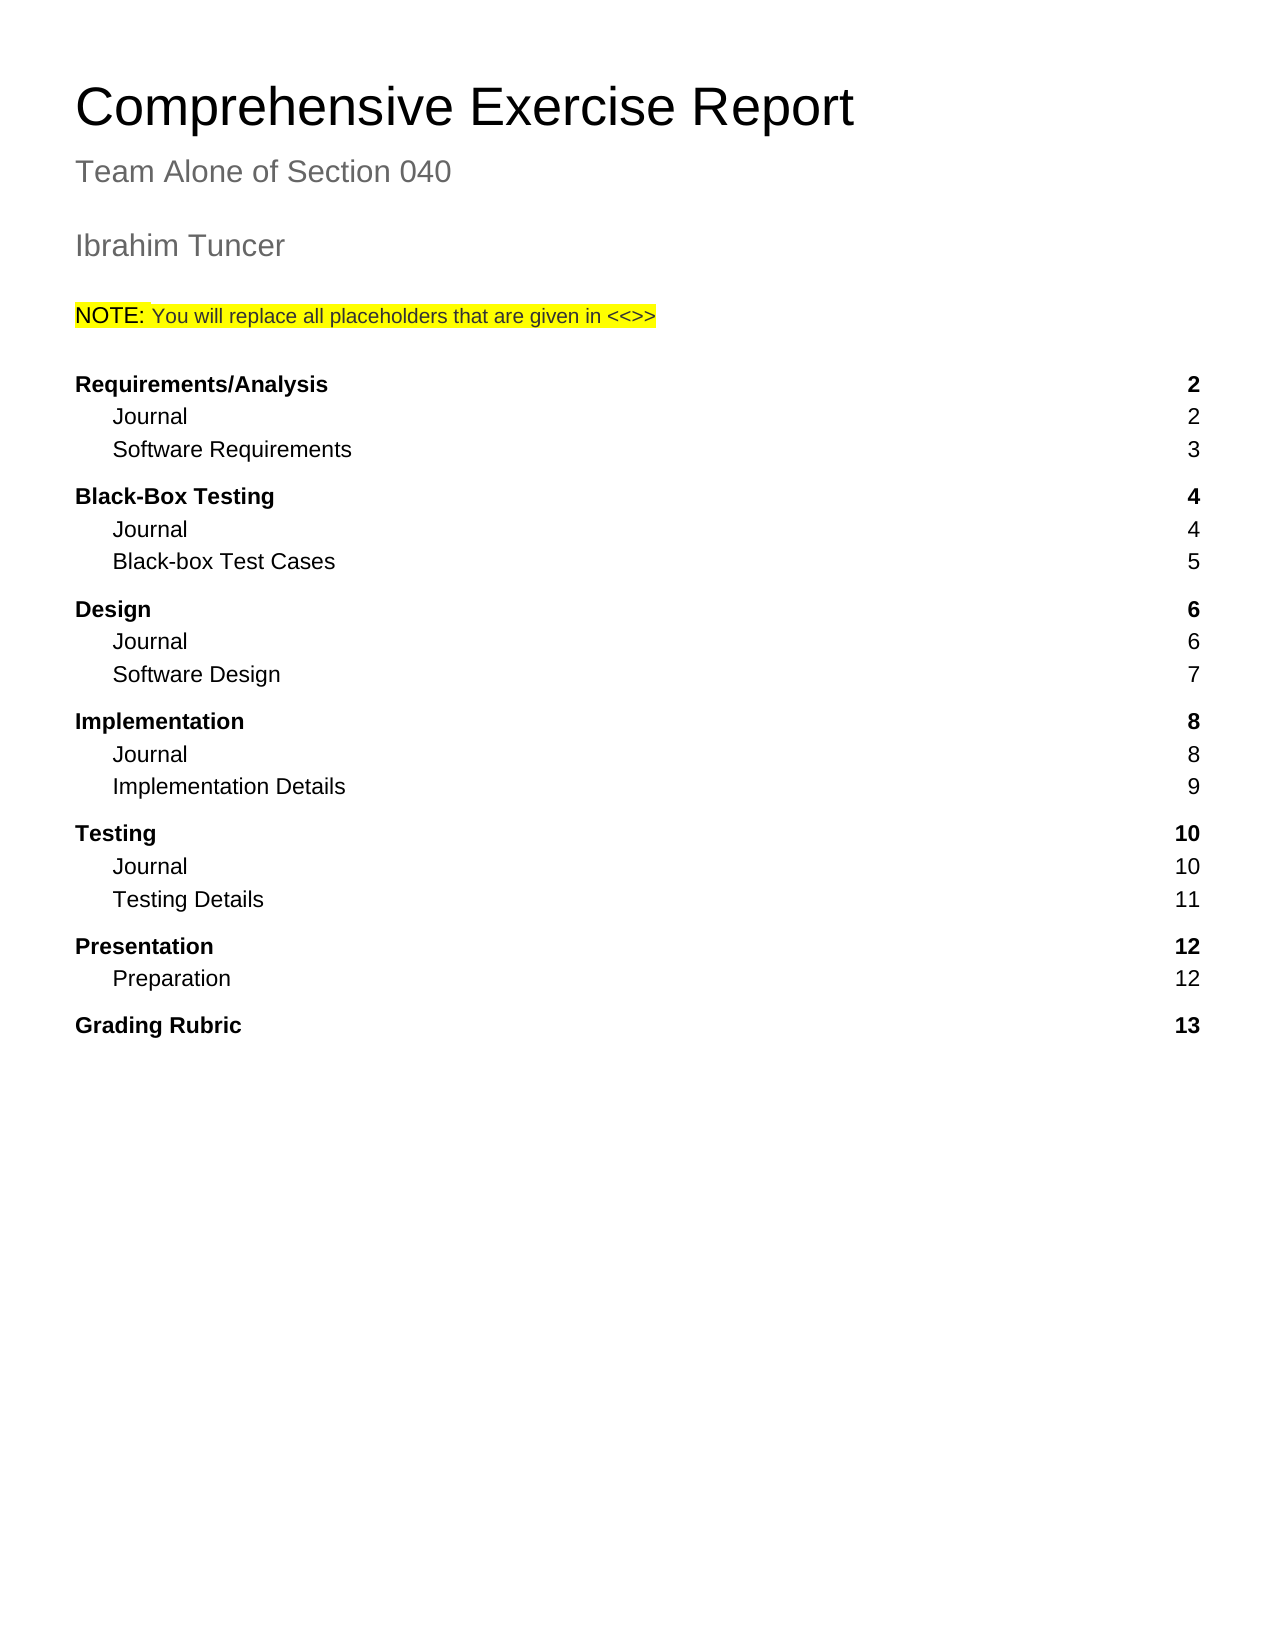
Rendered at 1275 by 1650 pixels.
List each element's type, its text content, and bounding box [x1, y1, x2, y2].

text NOTE: You will replace all placeholders that are given in <<>> [151, 302, 1200, 328]
title Comprehensive Exercise Report [75, 75, 1200, 137]
subtitle Team Alone of Section 040 [75, 153, 1200, 189]
subtitle Ibrahim Tuncer [75, 227, 1200, 263]
